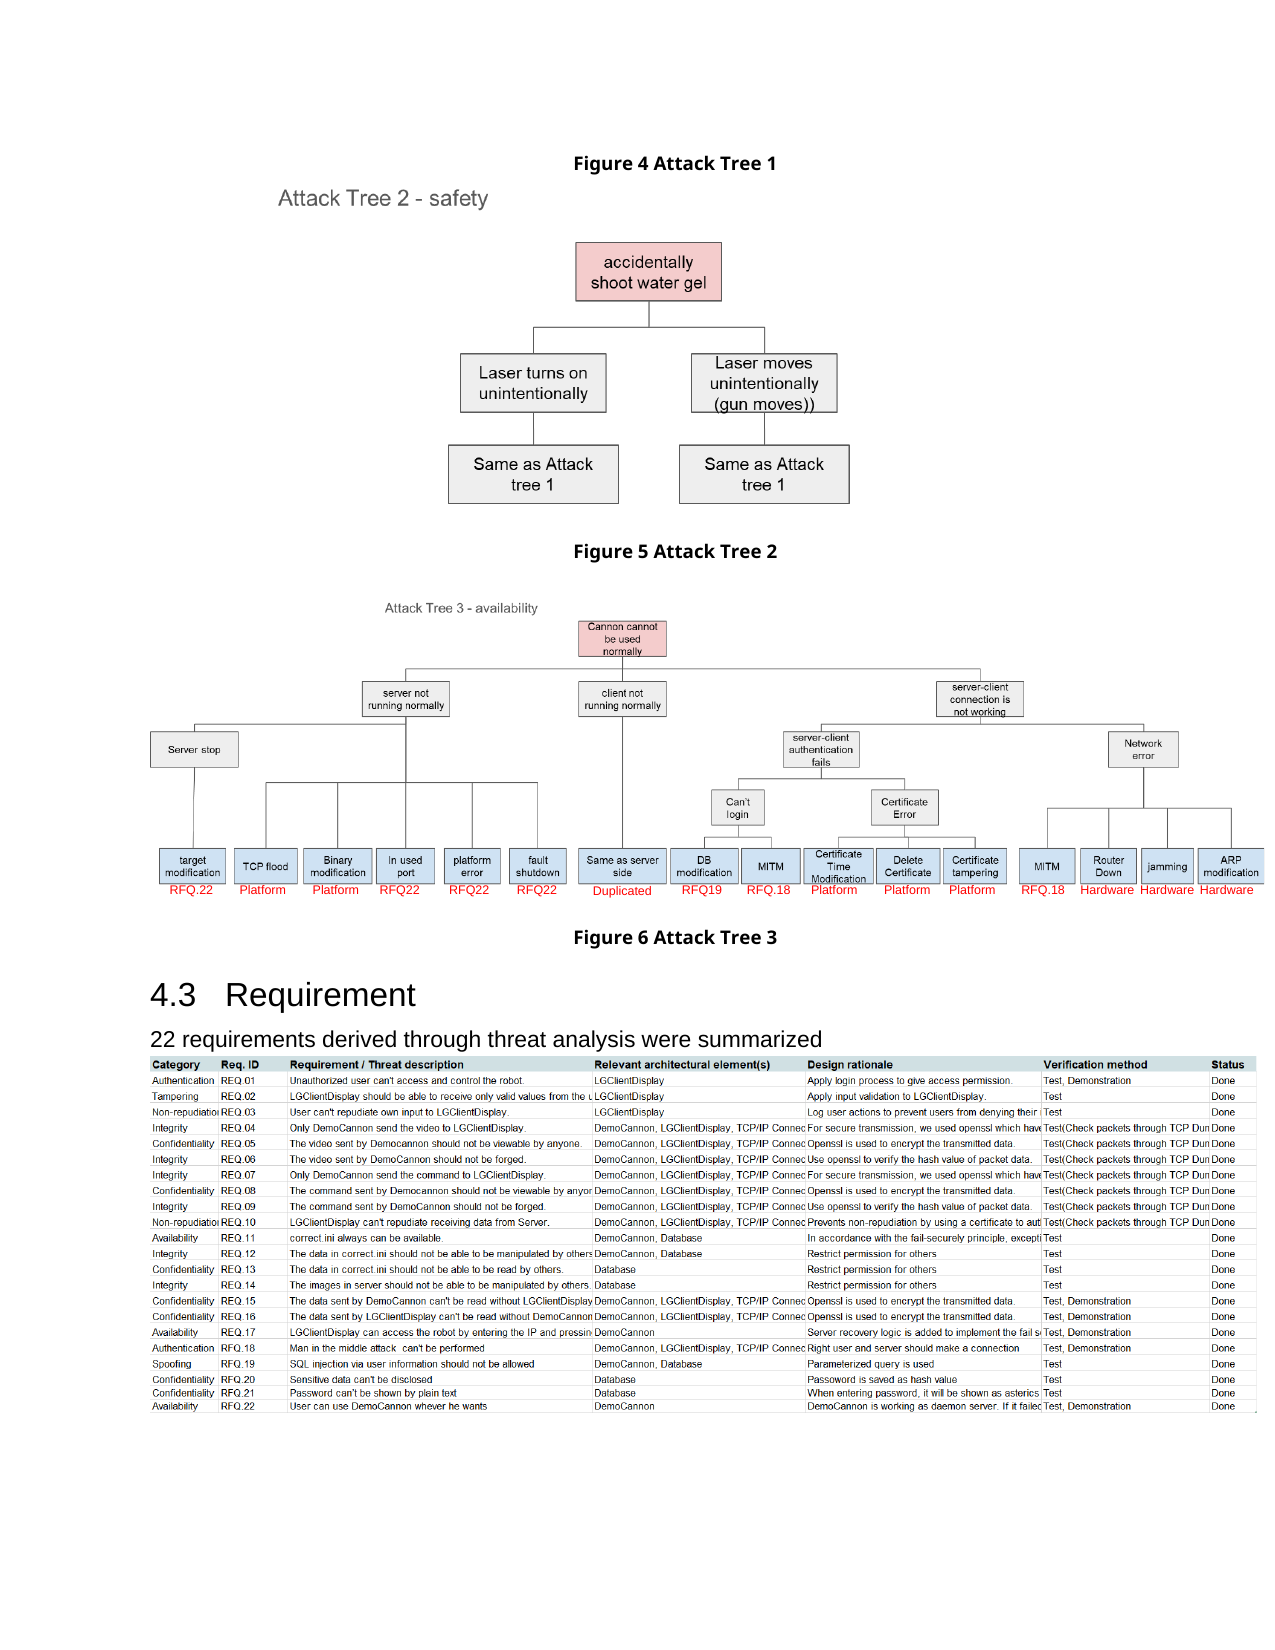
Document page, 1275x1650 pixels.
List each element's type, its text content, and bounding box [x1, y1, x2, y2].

picture [150, 594, 1265, 891]
text Figure 4 Attack Tree 1 [225, 150, 1125, 176]
text Figure 5 Attack Tree 2 [225, 539, 1125, 564]
picture [150, 1056, 1257, 1413]
subtitle Requirement [150, 975, 1125, 1013]
picture [264, 175, 859, 505]
text Figure 6 Attack Tree 3 [225, 924, 1125, 950]
text 22 requirements derived through threat analysis were summarized [150, 1026, 1125, 1052]
